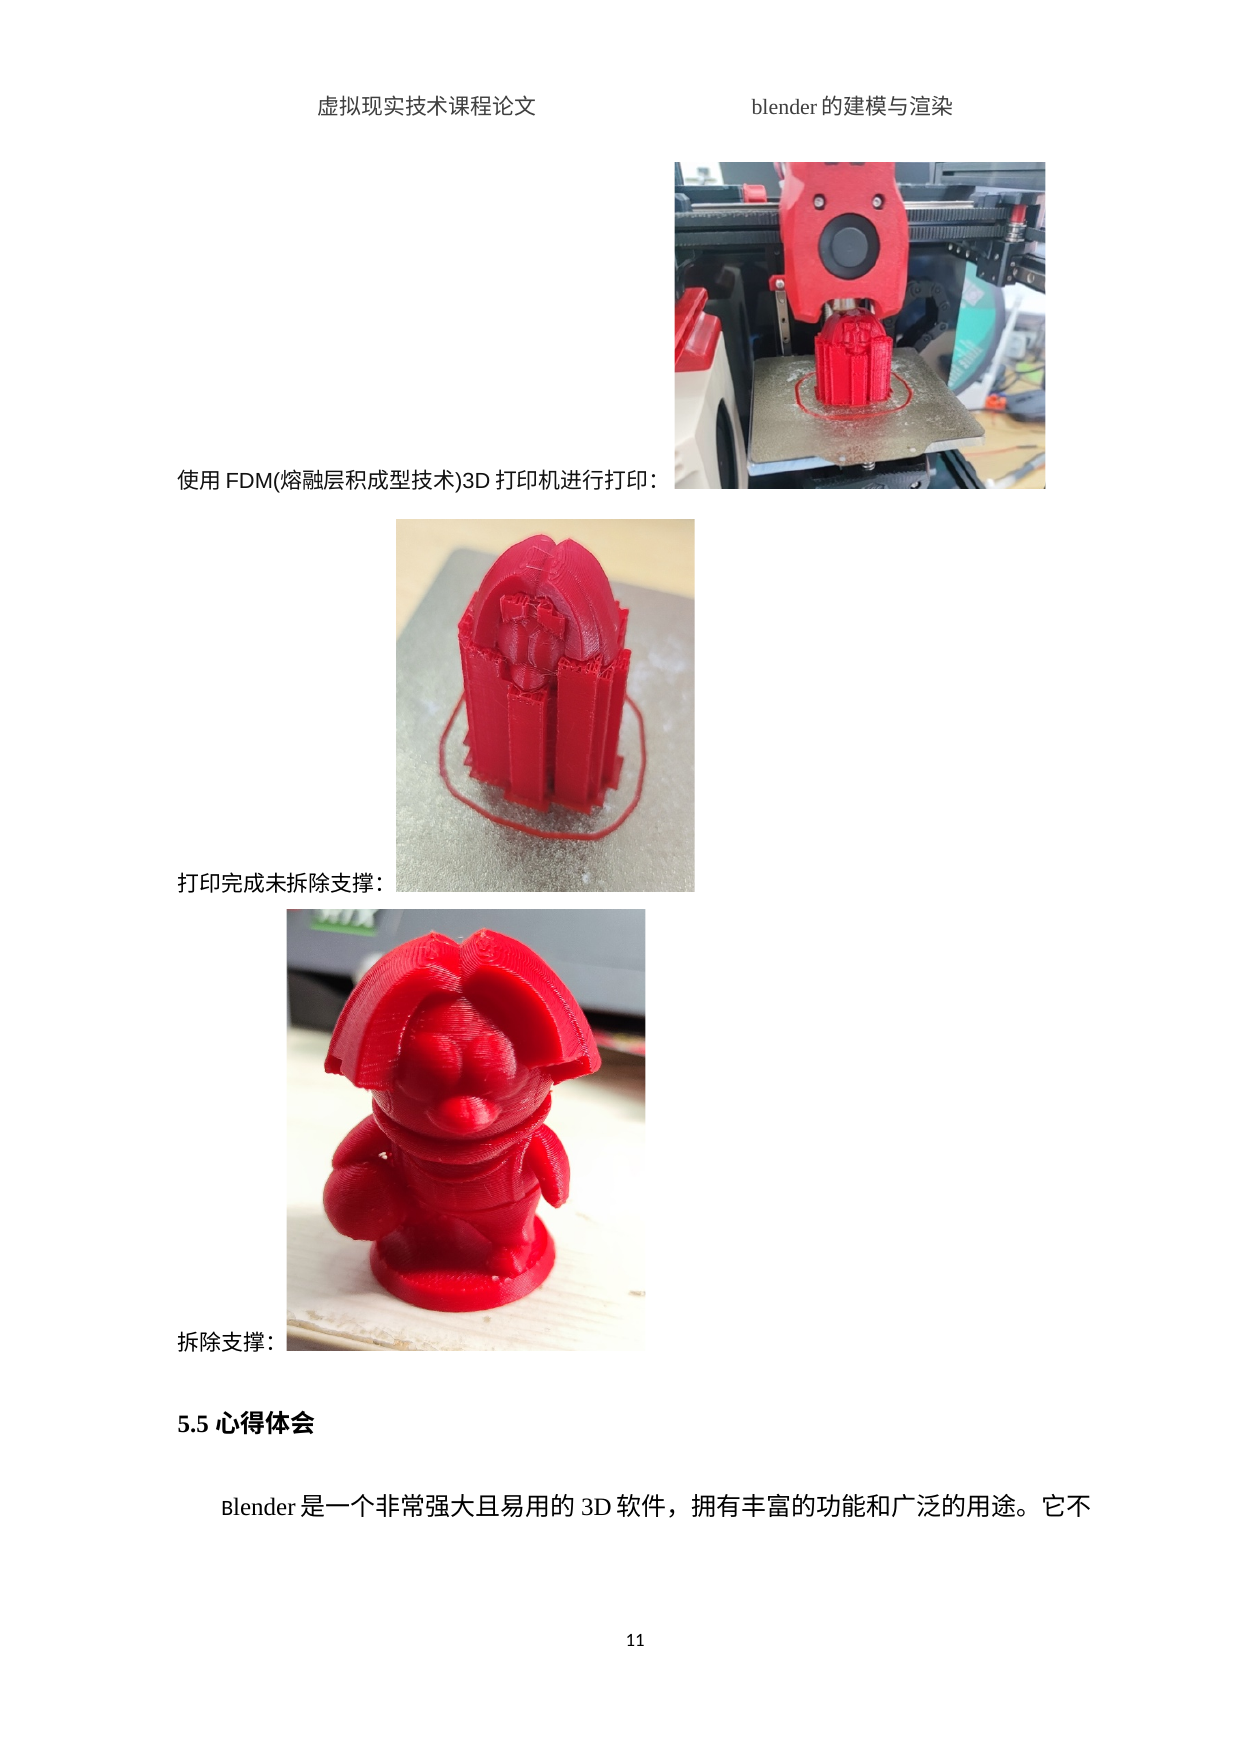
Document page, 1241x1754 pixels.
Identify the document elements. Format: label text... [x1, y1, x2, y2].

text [177, 1472, 1092, 1537]
subtitle 5.5 心得体会 [177, 1389, 1092, 1454]
picture [396, 519, 695, 892]
picture [674, 162, 1046, 489]
picture [286, 909, 646, 1351]
